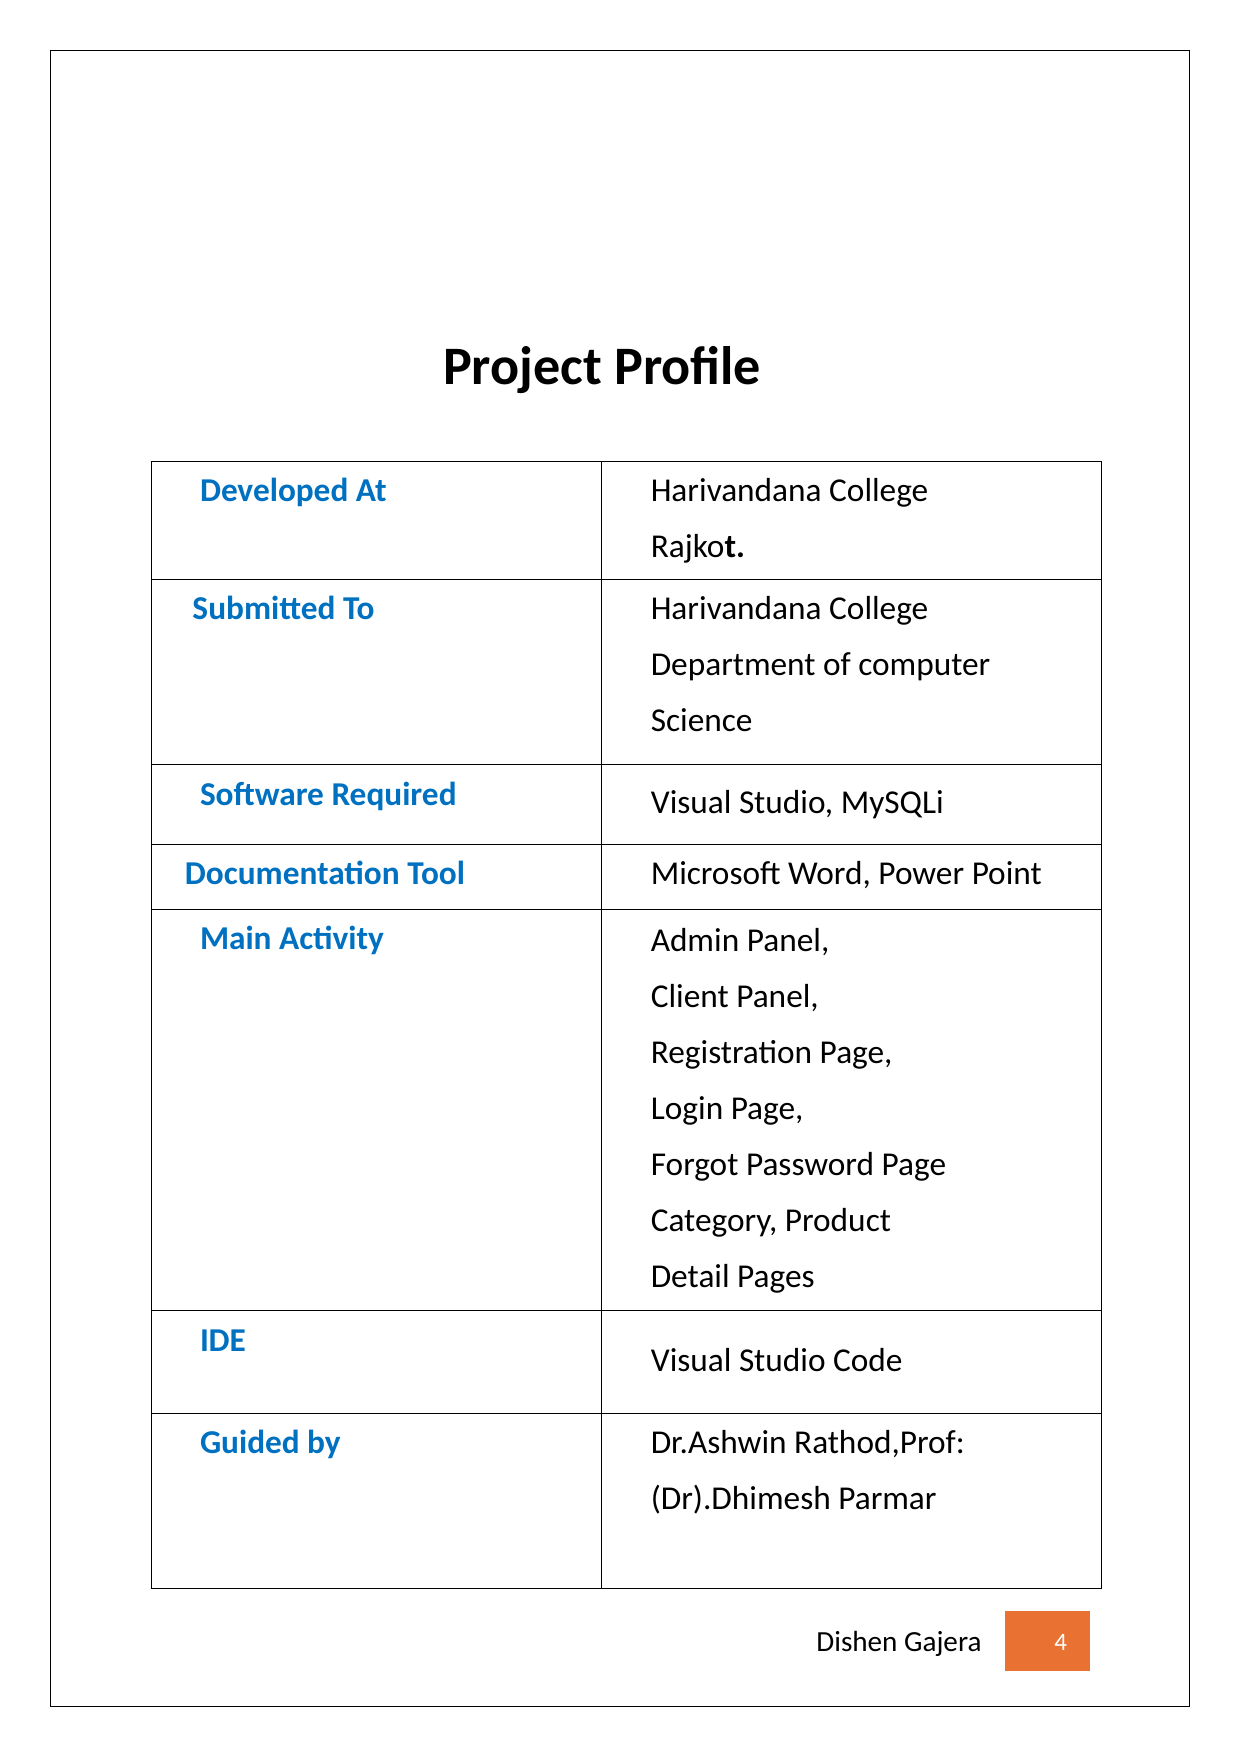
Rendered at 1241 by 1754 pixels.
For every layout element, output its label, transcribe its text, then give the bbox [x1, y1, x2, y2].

text Project Profile [150, 332, 1054, 398]
table_cell Admin Panel, Client Panel, Registration Page, Login Page, Forgot Password Page Category, Product Detail Pages [602, 910, 1101, 1310]
table_cell Main Activity [152, 910, 601, 1310]
table_cell Harivandana College Department of computer Science [602, 580, 1101, 764]
table_cell Software Required [152, 765, 601, 844]
table_cell Dr.Ashwin Rathod,Prof: (Dr).Dhimesh Parmar [602, 1414, 1101, 1588]
table_header Developed At [152, 462, 601, 579]
table_cell Submitted To [152, 580, 601, 764]
table_cell Microsoft Word, Power Point [602, 845, 1101, 908]
table_cell Visual Studio Code [602, 1311, 1101, 1413]
table_cell Documentation Tool [152, 845, 601, 908]
table_cell Visual Studio, MySQLi [602, 765, 1101, 844]
table_header Harivandana College Rajkot. [602, 462, 1101, 579]
table_cell Guided by [152, 1414, 601, 1588]
table_cell IDE [152, 1311, 601, 1413]
